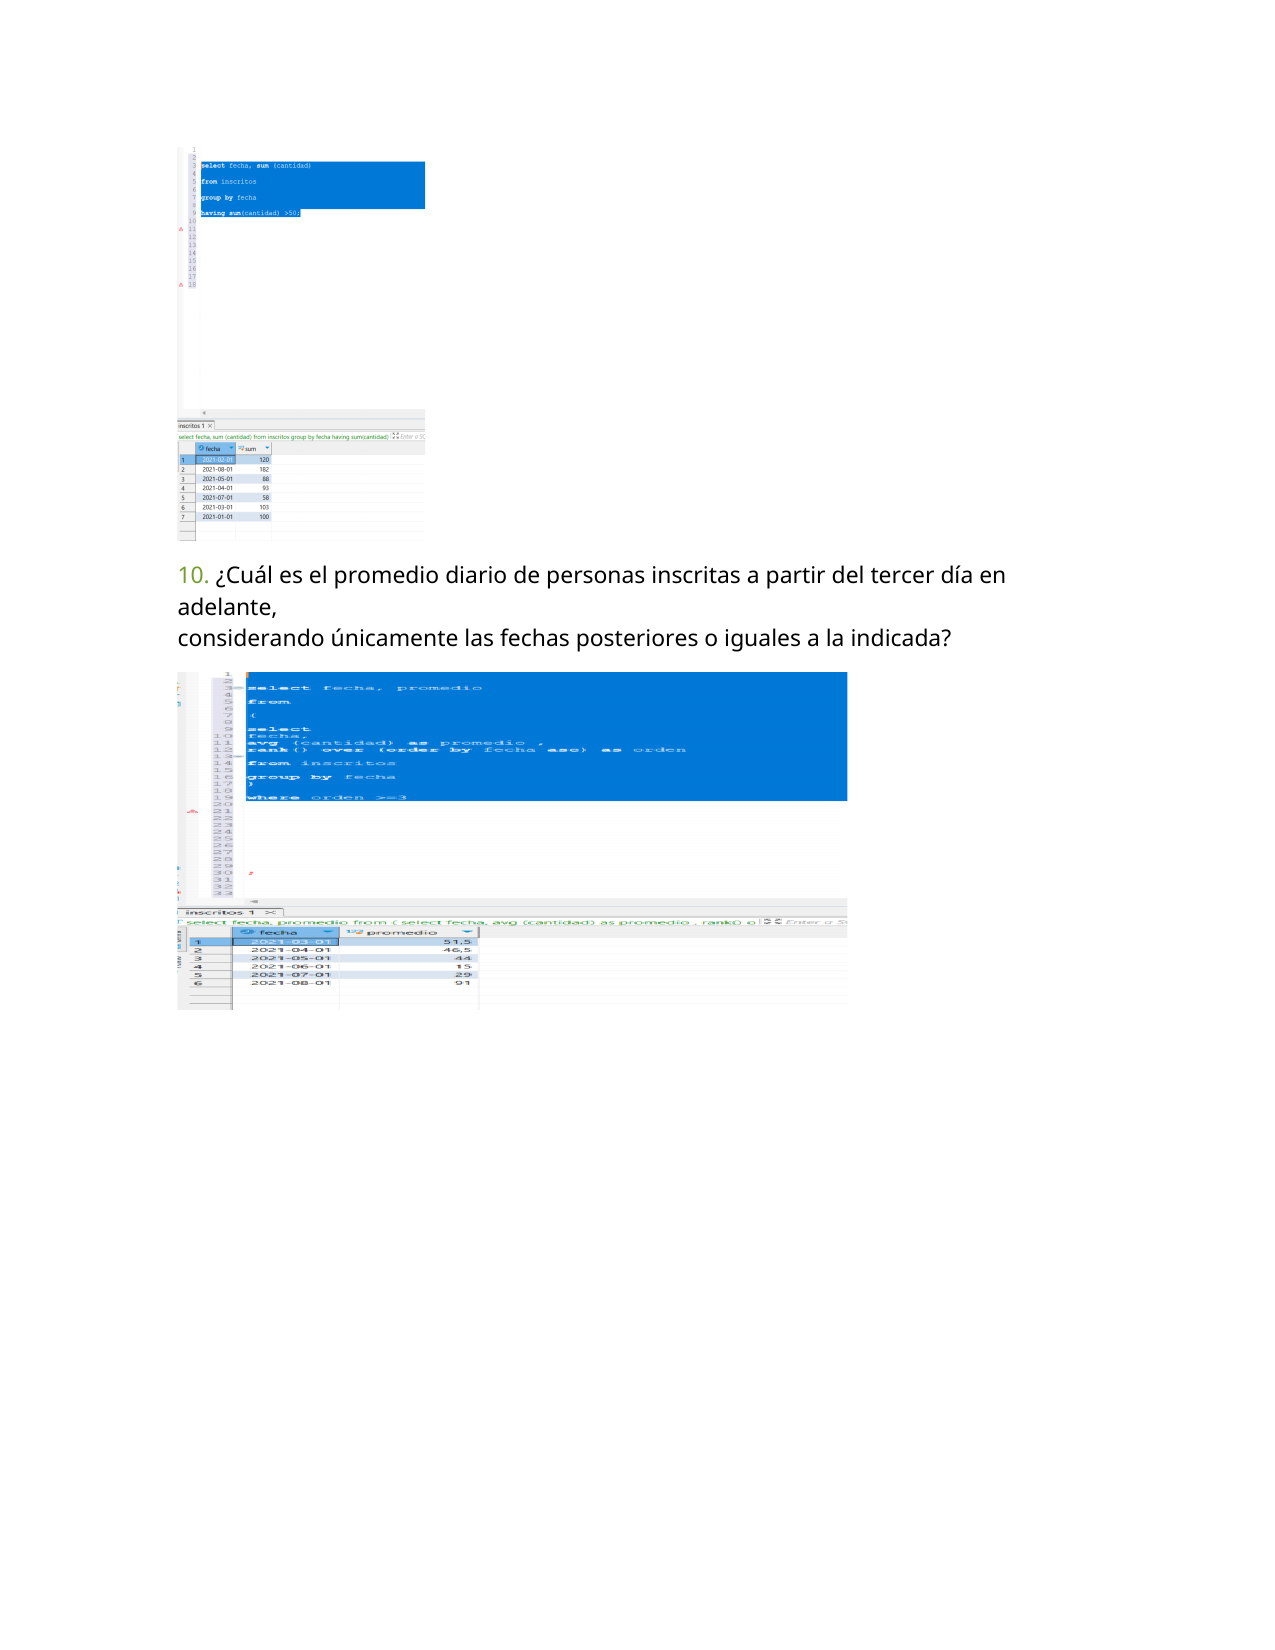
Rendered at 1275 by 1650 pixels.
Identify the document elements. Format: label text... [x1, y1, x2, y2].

picture [177, 672, 848, 1010]
picture [177, 147, 426, 541]
text 10. ¿Cuál es el promedio diario de personas inscritas a partir del tercer día en adelante, [177, 559, 1098, 622]
text considerando únicamente las fechas posteriores o iguales a la indicada? [177, 622, 1098, 653]
